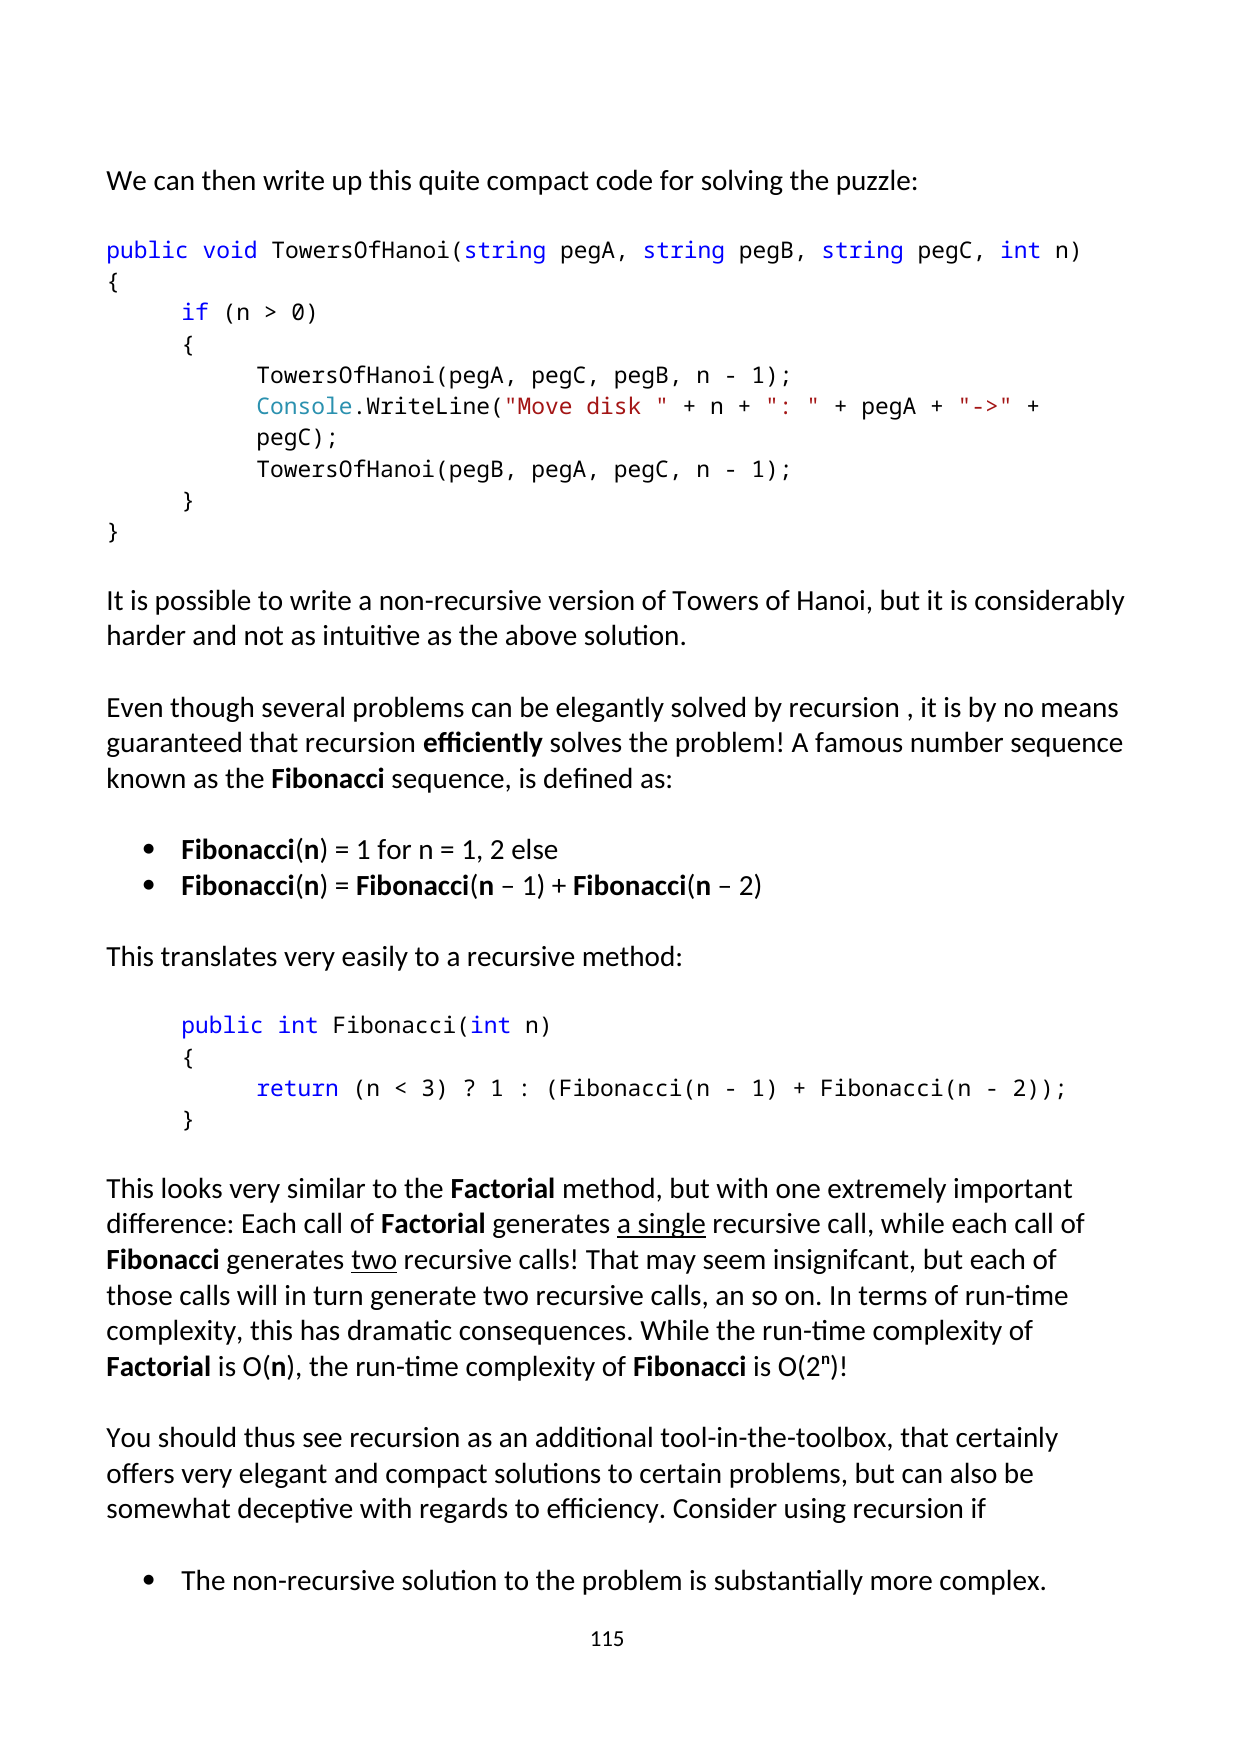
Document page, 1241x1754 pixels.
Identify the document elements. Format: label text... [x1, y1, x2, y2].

text This translates very easily to a recursive method: [106, 938, 1130, 974]
text } [106, 484, 1130, 515]
list Fibonacci(n) = Fibonacci(n – 1) + Fibonacci(n – 2) [144, 867, 1130, 902]
text It is possible to write a non-recursive version of Towers of Hanoi, but it is considerably harder and not as intuitive as the above solution. [106, 582, 1130, 653]
text Even though several problems can be elegantly solved by recursion , it is by no means guaranteed that recursion efficiently solves the problem! A famous number sequence known as the Fibonacci sequence, is defined as: [106, 689, 1130, 796]
text { [106, 265, 1130, 296]
text { [106, 327, 1130, 359]
text Console.WriteLine("Move disk " + n + ": " + pegA + "->" + pegC); [256, 390, 1130, 452]
text TowersOfHanoi(pegB, pegA, pegC, n - 1); [181, 452, 1130, 484]
text This looks very similar to the Factorial method, but with one extremely important difference: Each call of Factorial generates a single recursive call, while each call of Fibonacci generates two recursive calls! That may seem insignifcant, but each of those calls will in turn generate two recursive calls, an so on. In terms of run-time complexity, this has dramatic consequences. While the run-time complexity of Factorial is O(n), the run-time complexity of Fibonacci is O(2n)! [106, 1170, 1130, 1384]
list Fibonacci(n) = 1 for n = 1, 2 else [144, 831, 1130, 867]
text { [106, 1041, 1130, 1072]
text TowersOfHanoi(pegA, pegC, pegB, n - 1); [181, 359, 1130, 390]
text if (n > 0) [106, 296, 1130, 327]
text public void TowersOfHanoi(string pegA, string pegB, string pegC, int n) [106, 234, 1130, 265]
list The non-recursive solution to the problem is substantially more complex. [144, 1562, 1130, 1597]
text } [106, 1103, 1130, 1134]
text You should thus see recursion as an additional tool-in-the-toolbox, that certainly offers very elegant and compact solutions to certain problems, but can also be somewhat deceptive with regards to efficiency. Consider using recursion if [106, 1419, 1130, 1526]
text } [106, 515, 1130, 546]
text return (n < 3) ? 1 : (Fibonacci(n - 1) + Fibonacci(n - 2)); [181, 1072, 1130, 1103]
text public int Fibonacci(int n) [106, 1009, 1130, 1041]
